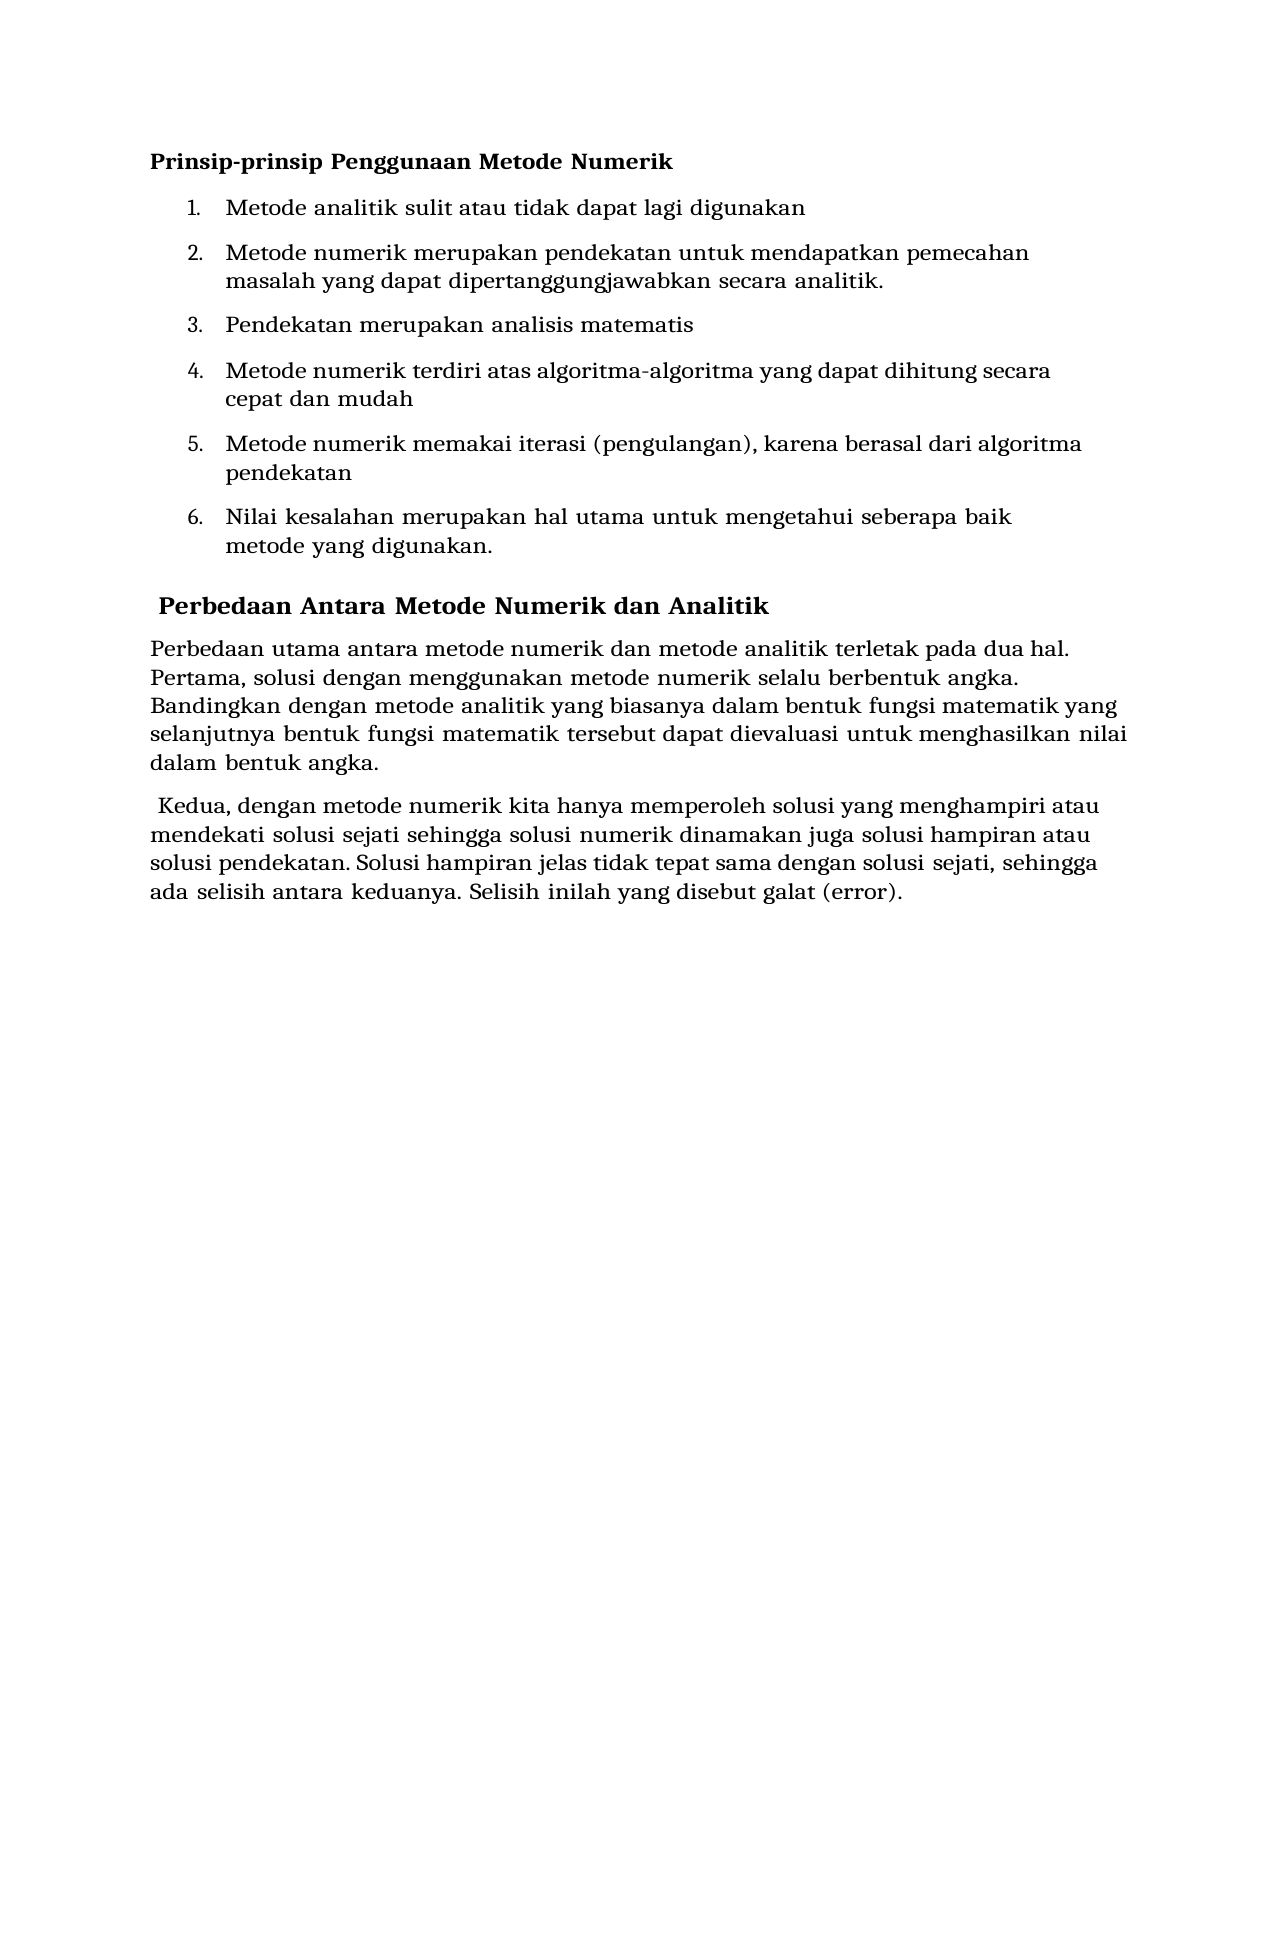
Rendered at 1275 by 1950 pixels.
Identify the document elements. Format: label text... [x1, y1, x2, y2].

text Bandingkan dengan metode analitik yang biasanya dalam bentuk fungsi matematik yang selanjutnya bentuk fungsi matematik tersebut dapat dievaluasi untuk menghasilkan nilai dalam bentuk angka. [150, 693, 1137, 776]
list Nilai kesalahan merupakan hal utama untuk mengetahui seberapa baik metode yang digunakan. [188, 504, 1038, 559]
text Kedua, dengan metode numerik kita hanya memperoleh solusi yang menghampiri atau mendekati solusi sejati sehingga solusi numerik dinamakan juga solusi hampiran atau solusi pendekatan. Solusi hampiran jelas tidak tepat sama dengan solusi sejati, sehingga ada selisih antara keduanya. Selisih inilah yang disebut galat (error). [150, 793, 1118, 905]
list Metode numerik memakai iterasi (pengulangan), karena berasal dari algoritma pendekatan [188, 431, 1110, 486]
list Metode analitik sulit atau tidak dapat lagi digunakan [187, 194, 1137, 221]
list Pendekatan merupakan analisis matematis [187, 312, 1137, 338]
list Metode numerik merupakan pendekatan untuk mendapatkan pemecahan masalah yang dapat dipertanggungjawabkan secara analitik. [188, 240, 1058, 294]
text Perbedaan Antara Metode Numerik dan Analitik [158, 592, 1137, 620]
text Perbedaan utama antara metode numerik dan metode analitik terletak pada dua hal. Pertama, solusi dengan menggunakan metode numerik selalu berbentuk angka. [150, 636, 1137, 691]
subtitle Prinsip-prinsip Penggunaan Metode Numerik [150, 149, 1137, 176]
list Metode numerik terdiri atas algoritma-algoritma yang dapat dihitung secara cepat dan mudah [188, 357, 1081, 412]
